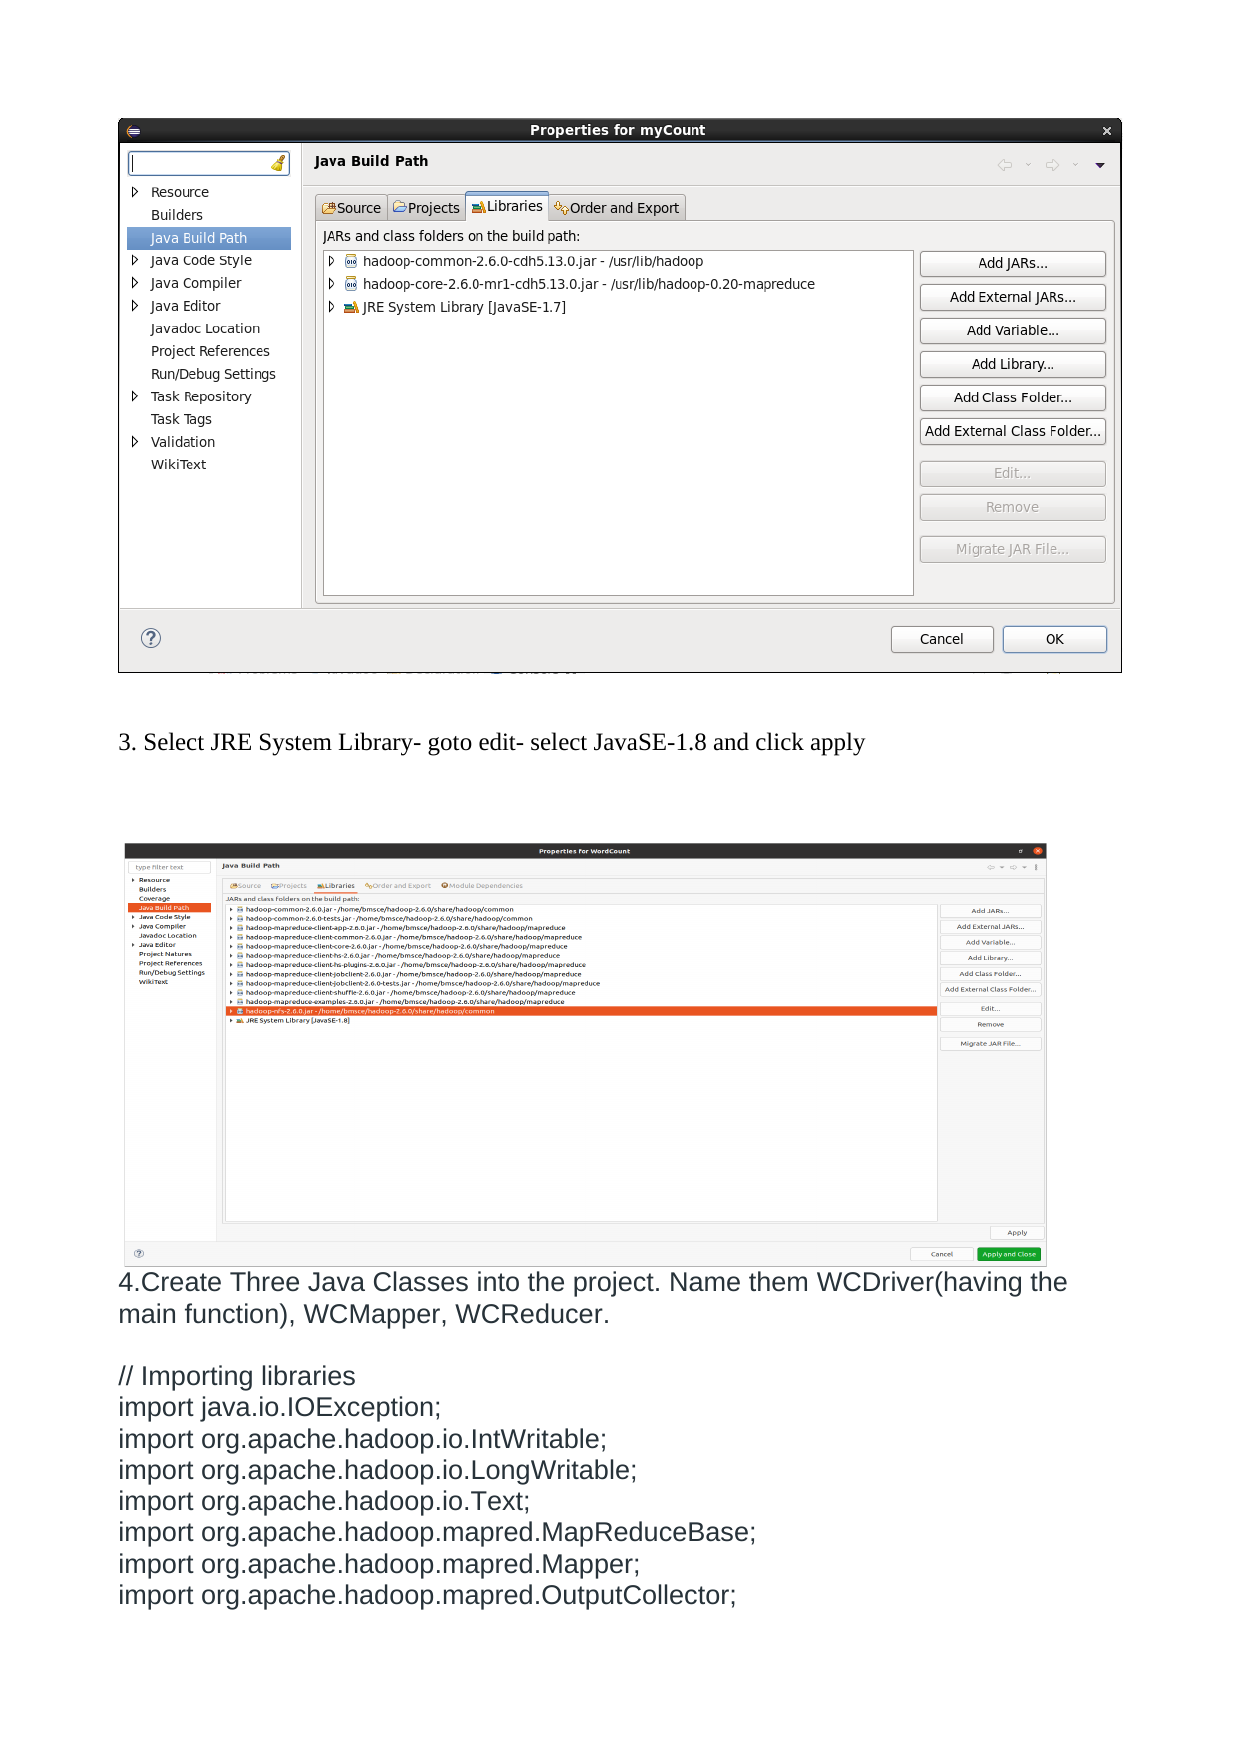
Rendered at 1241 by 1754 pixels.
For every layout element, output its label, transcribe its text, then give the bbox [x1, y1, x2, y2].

text import org.apache.hadoop.io.Text; [118, 1485, 1122, 1516]
text 3. Select JRE System Library- goto edit- select JavaSE-1.8 and click apply [118, 727, 1122, 756]
text 4.Create Three Java Classes into the project. Name them WCDriver(having the main function), WCMapper, WCReducer. [118, 1238, 1122, 1329]
text import org.apache.hadoop.mapred.Mapper; [118, 1548, 1122, 1579]
text import org.apache.hadoop.mapred.OutputCollector; [118, 1579, 1122, 1610]
text import org.apache.hadoop.mapred.MapReduceBase; [118, 1516, 1122, 1548]
text import org.apache.hadoop.io.IntWritable; [118, 1423, 1122, 1454]
text // Importing libraries [118, 1360, 1122, 1391]
picture [118, 118, 1123, 674]
text import java.io.IOException; [118, 1391, 1122, 1423]
text import org.apache.hadoop.io.LongWritable; [118, 1454, 1122, 1485]
picture [124, 843, 1047, 1267]
